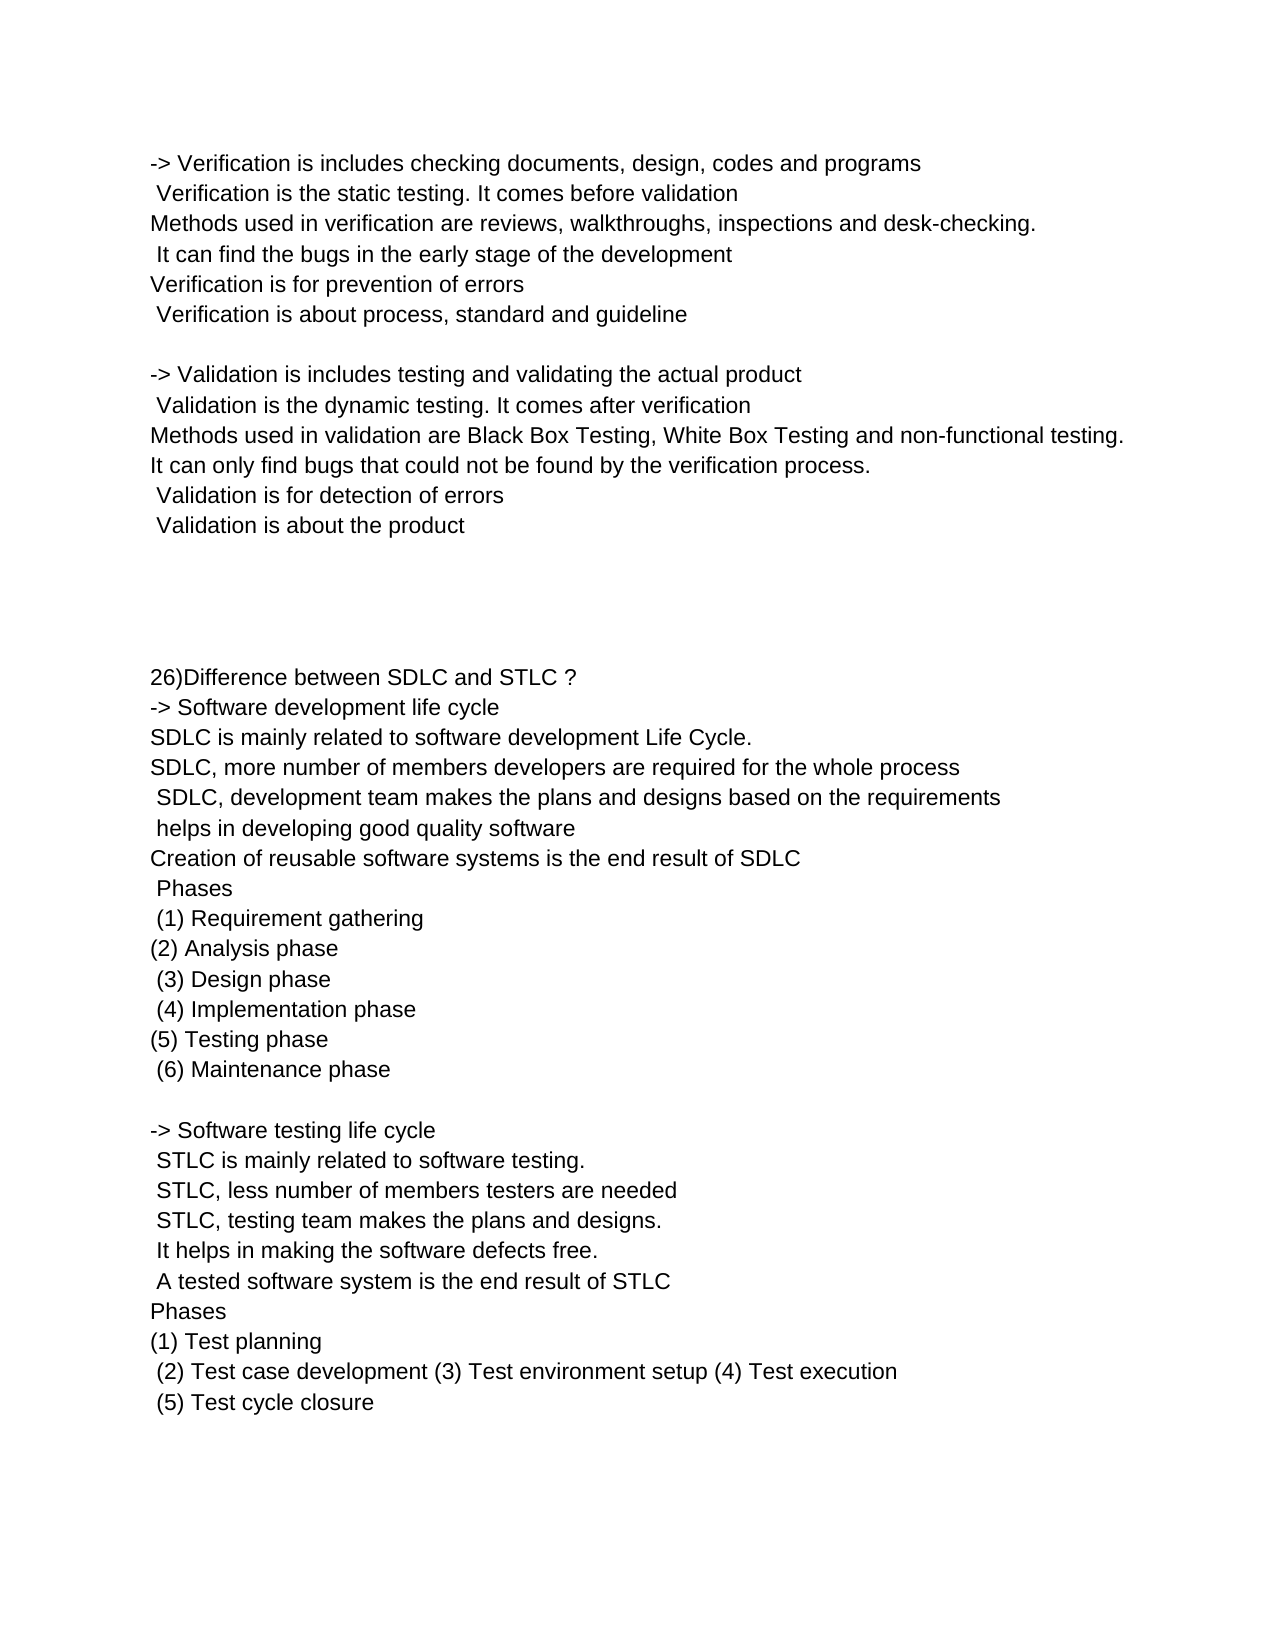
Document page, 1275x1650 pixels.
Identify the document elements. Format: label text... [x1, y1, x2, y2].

text -> Validation is includes testing and validating the actual product [150, 361, 1125, 388]
text -> Software development life cycle [150, 694, 1125, 720]
text Phases [150, 875, 1125, 901]
text -> Software testing life cycle [150, 1117, 1125, 1143]
text A tested software system is the end result of STLC [150, 1268, 1125, 1294]
text SDLC is mainly related to software development Life Cycle. [150, 724, 1125, 750]
text (2) Test case development (3) Test environment setup (4) Test execution [150, 1358, 1125, 1385]
text (4) Implementation phase [150, 996, 1125, 1022]
text -> Verification is includes checking documents, design, codes and programs [150, 150, 1125, 176]
text (2) Analysis phase [150, 935, 1125, 962]
text STLC is mainly related to software testing. [150, 1147, 1125, 1173]
text (1) Test planning [150, 1328, 1125, 1354]
text Methods used in validation are Black Box Testing, White Box Testing and non-functional testing. [150, 422, 1125, 448]
text Validation is the dynamic testing. It comes after verification [150, 392, 1125, 418]
text (5) Testing phase [150, 1026, 1125, 1052]
text SDLC, more number of members developers are required for the whole process [150, 754, 1125, 781]
text It can only find bugs that could not be found by the verification process. [150, 452, 1125, 478]
text (6) Maintenance phase [150, 1056, 1125, 1083]
text SDLC, development team makes the plans and designs based on the requirements [150, 784, 1125, 811]
text It helps in making the software defects free. [150, 1237, 1125, 1264]
text 26)Difference between SDLC and STLC ? [150, 663, 1125, 690]
text (5) Test cycle closure [150, 1388, 1125, 1415]
text STLC, testing team makes the plans and designs. [150, 1207, 1125, 1234]
text Creation of reusable software systems is the end result of SDLC [150, 845, 1125, 871]
text (1) Requirement gathering [150, 905, 1125, 932]
text helps in developing good quality software [150, 814, 1125, 841]
text Verification is about process, standard and guideline [150, 301, 1125, 327]
text STLC, less number of members testers are needed [150, 1177, 1125, 1203]
text Validation is for detection of errors [150, 482, 1125, 509]
text Verification is the static testing. It comes before validation [150, 180, 1125, 207]
text (3) Design phase [150, 966, 1125, 992]
text Validation is about the product [150, 512, 1125, 539]
text Verification is for prevention of errors [150, 271, 1125, 297]
text It can find the bugs in the early stage of the development [150, 241, 1125, 267]
text Methods used in verification are reviews, walkthroughs, inspections and desk-checking. [150, 210, 1125, 237]
text Phases [150, 1298, 1125, 1324]
